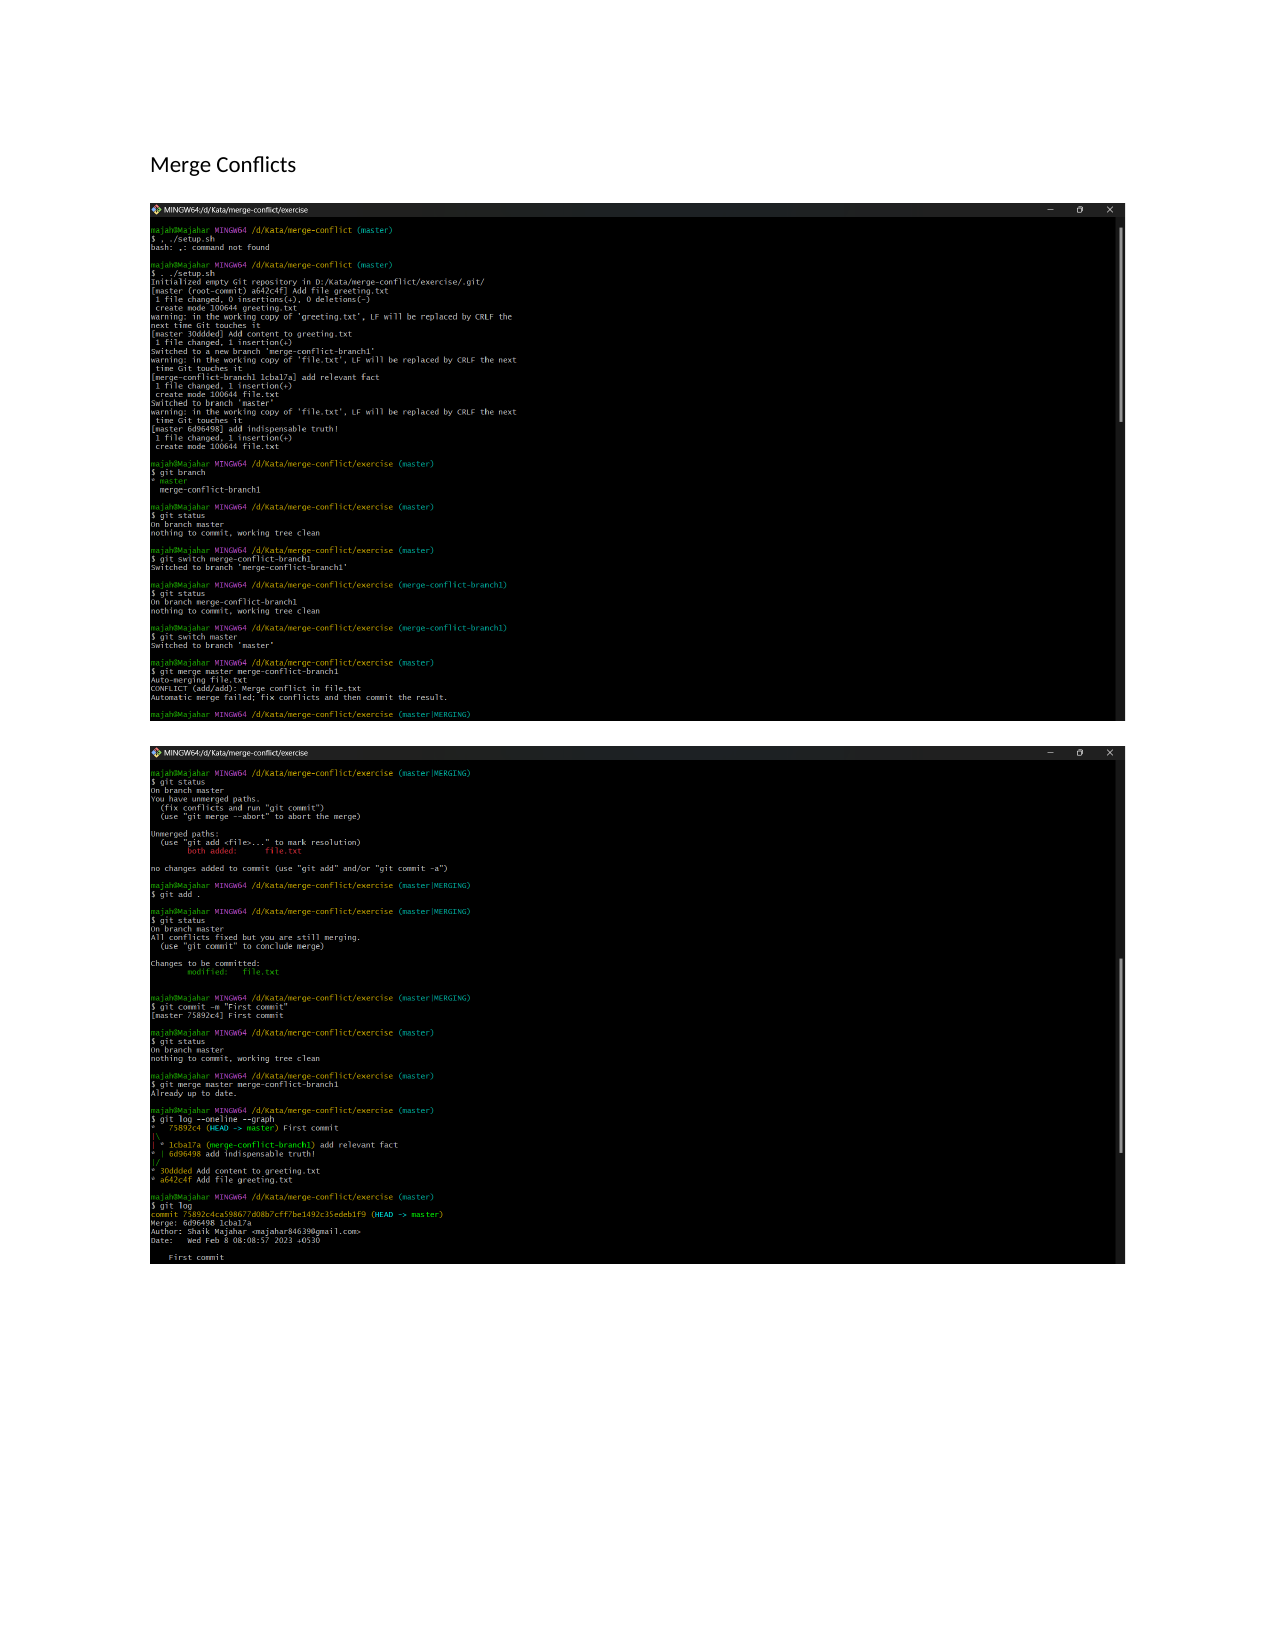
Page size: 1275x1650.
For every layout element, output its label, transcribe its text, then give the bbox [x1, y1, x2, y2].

picture [150, 203, 1125, 721]
picture [150, 746, 1125, 1264]
text Merge Conflicts [150, 150, 1125, 178]
